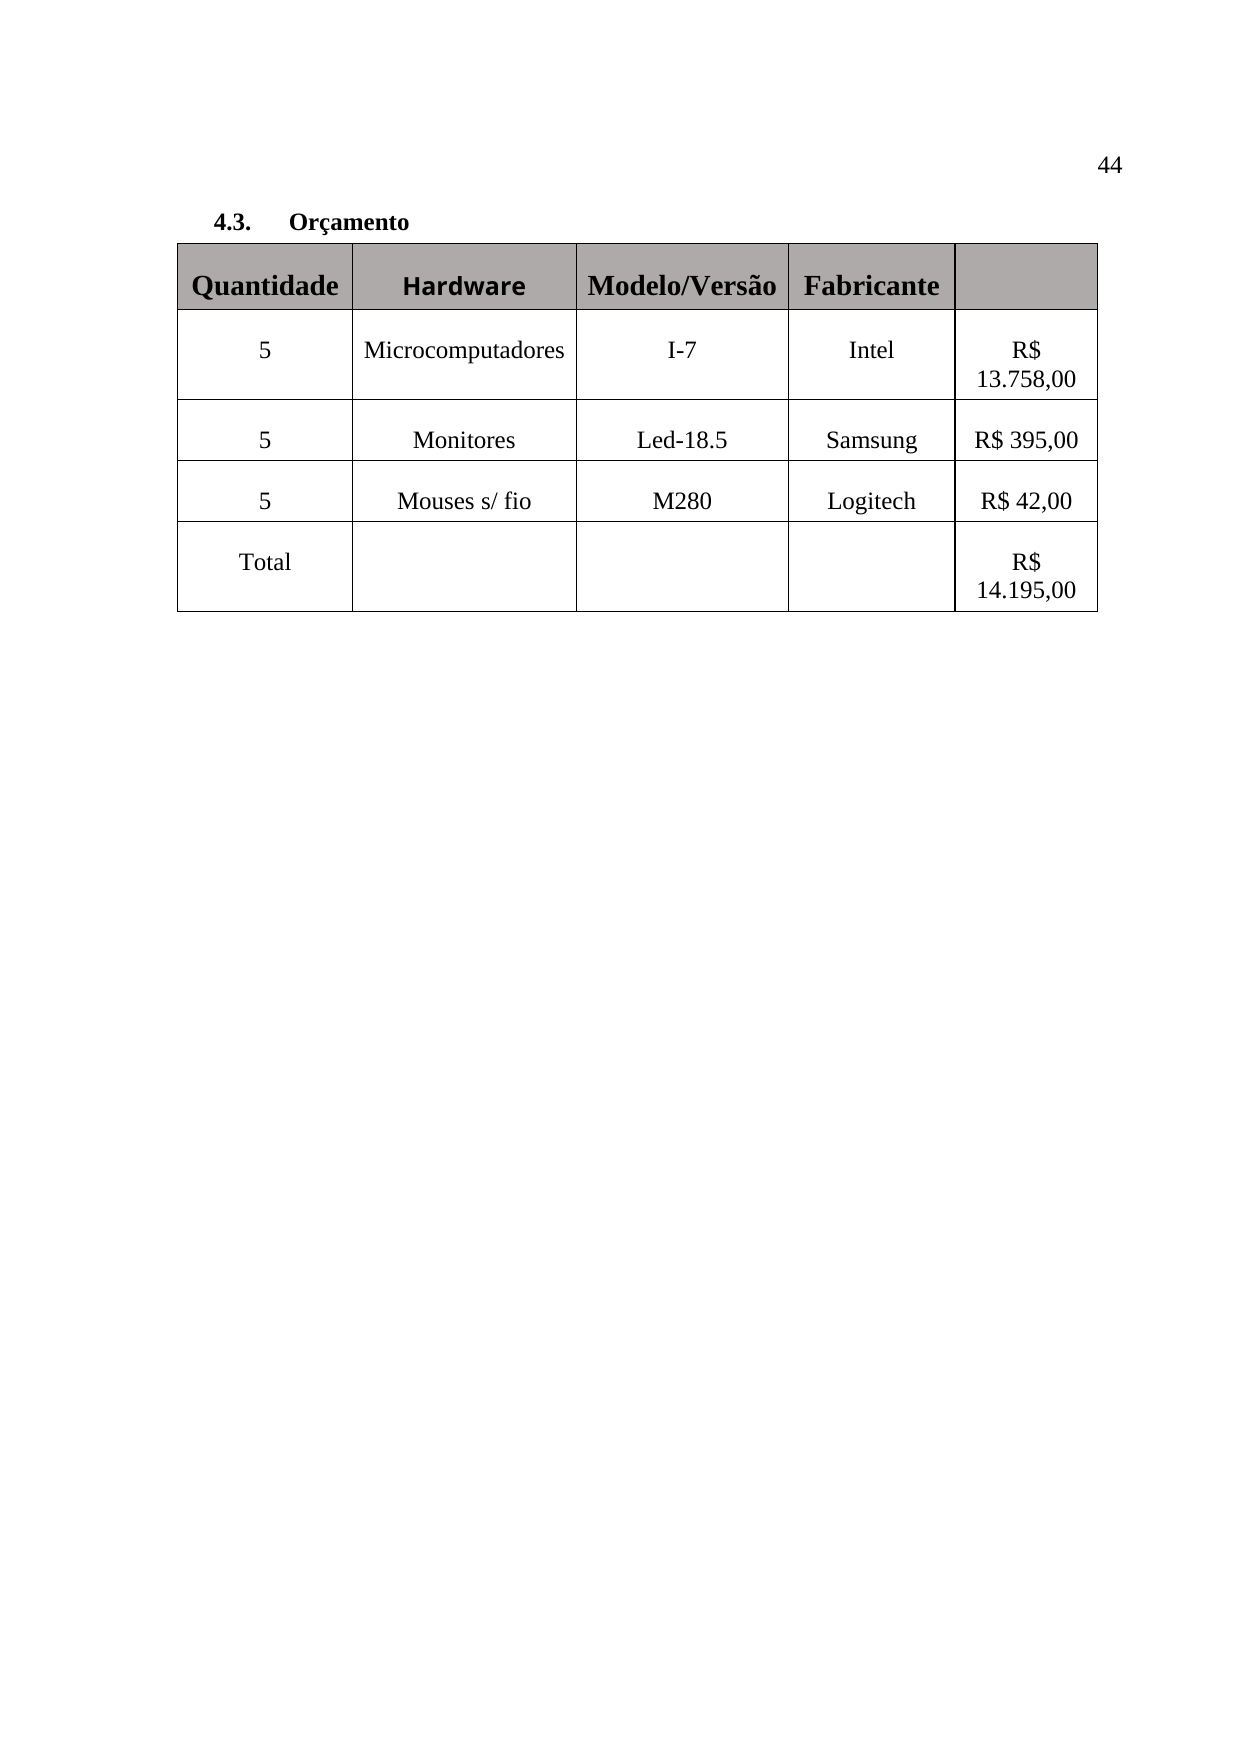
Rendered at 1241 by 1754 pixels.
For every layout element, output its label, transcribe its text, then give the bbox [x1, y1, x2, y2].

table_cell [577, 522, 788, 611]
table_cell Microcomputadores [353, 310, 576, 399]
table_cell 5 [178, 461, 352, 521]
table_cell 5 [178, 400, 352, 460]
table_cell Mouses s/ fio [353, 461, 576, 521]
table_cell Logitech [789, 461, 954, 521]
table_cell R$ 13.758,00 [956, 310, 1097, 399]
table_header Quantidade [178, 244, 352, 309]
table_cell R$ 42,00 [956, 461, 1097, 521]
table_header Fabricante [789, 244, 954, 309]
table_cell R$ 395,00 [956, 400, 1097, 460]
table_cell 5 [178, 310, 352, 399]
table_cell [789, 522, 954, 611]
table_cell Led-18.5 [577, 400, 788, 460]
table_cell Samsung [789, 400, 954, 460]
table_header [956, 244, 1097, 309]
table_cell R$ 14.195,00 [956, 522, 1097, 611]
table_cell [353, 522, 576, 611]
table_cell I-7 [577, 310, 788, 399]
table_cell Total [178, 522, 352, 611]
text Orçamento [251, 207, 1122, 236]
table_cell Monitores [353, 400, 576, 460]
table_header Hardware [353, 244, 576, 309]
table_cell M280 [577, 461, 788, 521]
table_cell Intel [789, 310, 954, 399]
table_header Modelo/Versão [577, 244, 788, 309]
